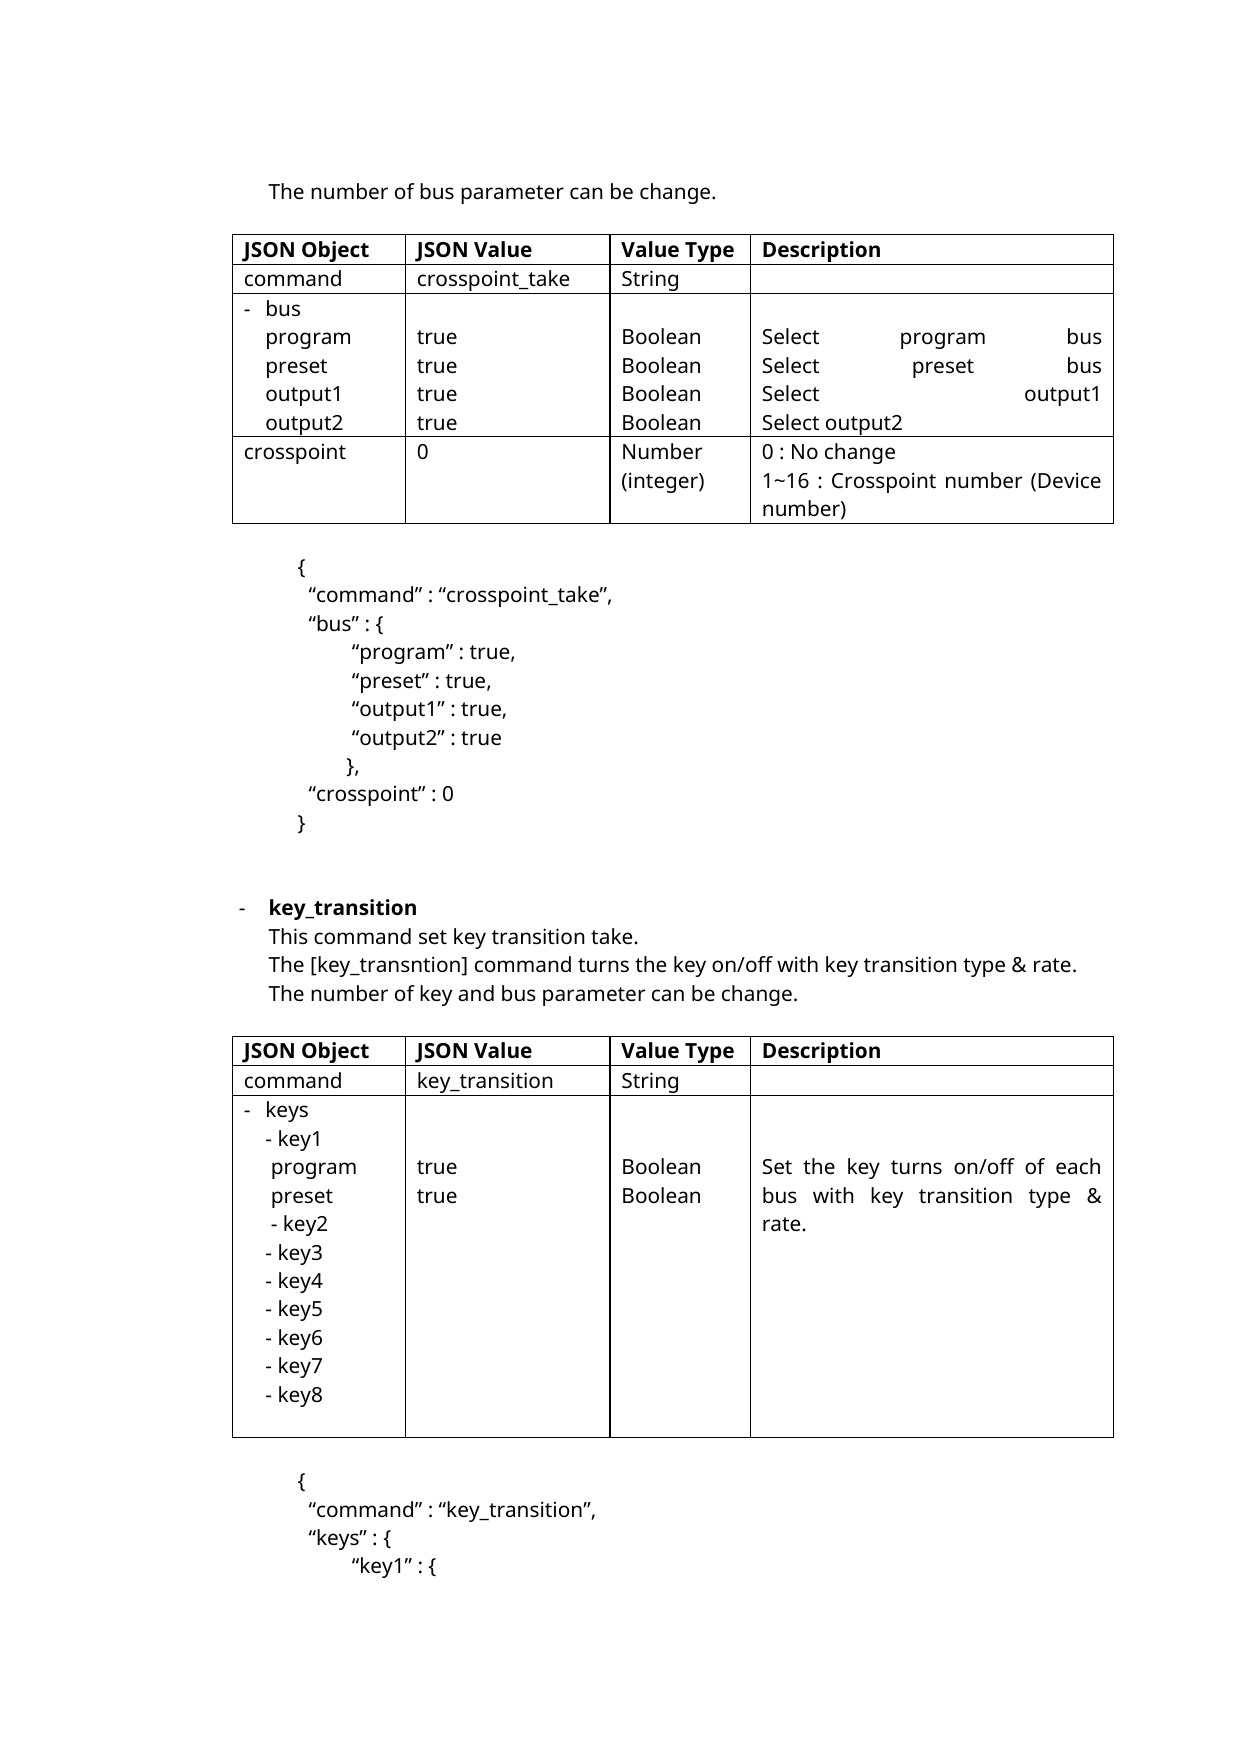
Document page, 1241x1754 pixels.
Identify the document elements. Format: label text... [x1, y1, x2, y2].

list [297, 1438, 1090, 1580]
table_cell command [233, 1066, 405, 1094]
list key_transition This command set key transition take. The [key_transntion] command turns the key on/off with key transition type & rate. The number of key and bus parameter can be change. [239, 893, 1090, 1036]
table_cell Select program bus Select preset bus Select output1 Select output2 [751, 294, 1113, 436]
table_cell command [233, 265, 405, 293]
table_cell Set the key turns on/off of each bus with key transition type & rate. [751, 1096, 1113, 1437]
table_cell crosspoint [233, 437, 405, 523]
table_header JSON Object [233, 1037, 405, 1065]
table_cell String [611, 1066, 750, 1094]
table_cell bus program preset output1 output2 [233, 294, 405, 436]
table_cell Boolean Boolean Boolean Boolean [611, 294, 750, 436]
table_header Value Type [611, 1037, 750, 1065]
table_cell true true true true [406, 294, 609, 436]
table_cell Number (integer) [611, 437, 750, 523]
table_cell true true [406, 1096, 609, 1437]
table_cell 0 : No change 1~16 : Crosspoint number (Device number) [751, 437, 1113, 523]
table_cell Boolean Boolean [611, 1096, 750, 1437]
table_header JSON Object [233, 235, 405, 263]
table_header Value Type [611, 235, 750, 263]
table_cell [751, 265, 1113, 293]
table_cell keys - key1 program preset - key2 - key3 - key4 - key5 - key6 - key7 - key8 [233, 1096, 405, 1437]
table_header Description [751, 235, 1113, 263]
table_cell key_transition [406, 1066, 609, 1094]
table_header JSON Value [406, 1037, 609, 1065]
table_header Description [751, 1037, 1113, 1065]
table_cell [751, 1066, 1113, 1094]
list { “command” : “crosspoint_take”, “bus” : { “program” : true, “preset” : true, “output1” : true, “output2” : true }, “crosspoint” : 0 } [297, 524, 1090, 836]
table_cell String [611, 265, 750, 293]
table_header JSON Value [406, 235, 609, 263]
table_cell 0 [406, 437, 609, 523]
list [239, 177, 1090, 234]
table_cell crosspoint_take [406, 265, 609, 293]
